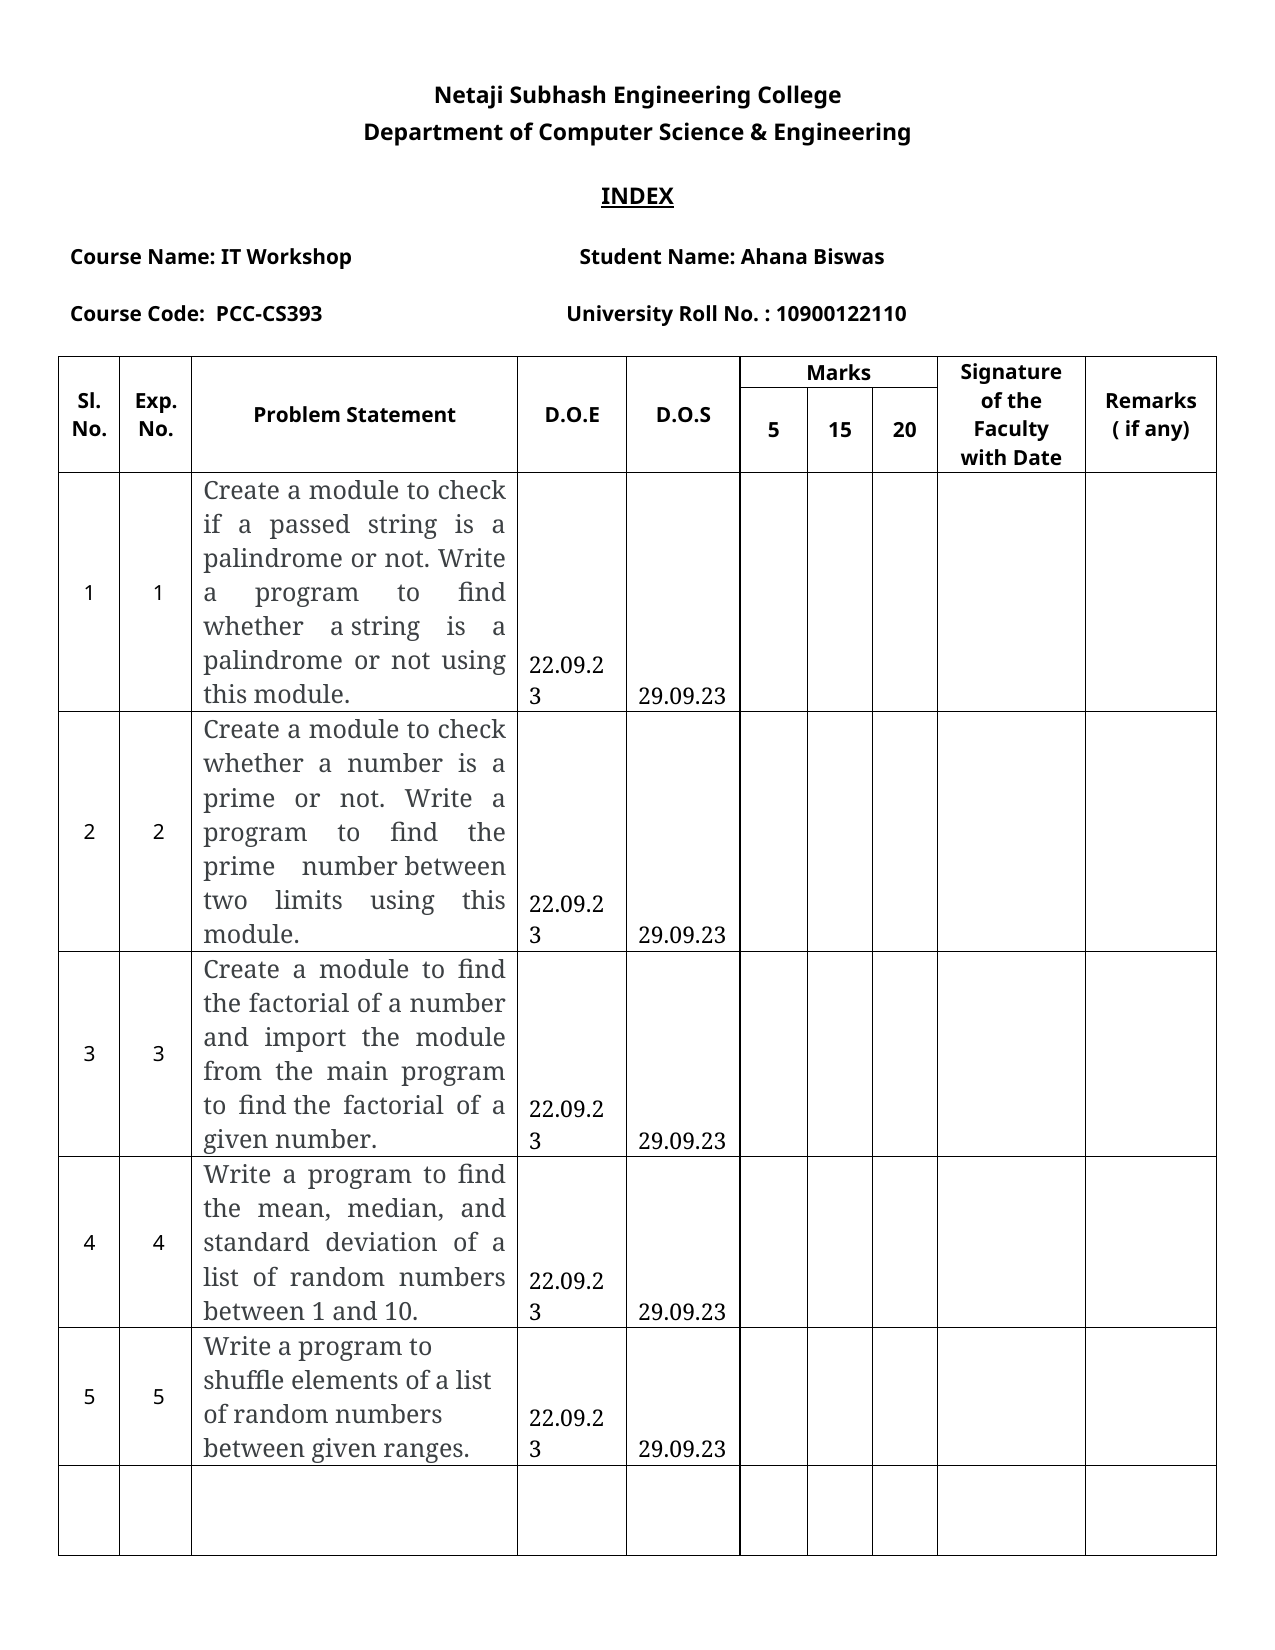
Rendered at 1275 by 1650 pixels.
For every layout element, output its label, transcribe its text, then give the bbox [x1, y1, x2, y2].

table_cell [1086, 1328, 1216, 1464]
table_cell [59, 1466, 119, 1554]
table_cell [808, 712, 872, 951]
table_cell INDEX [59, 149, 1216, 242]
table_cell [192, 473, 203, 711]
table_cell [741, 473, 807, 711]
table_cell [1086, 1466, 1216, 1554]
table_cell Sl. No. [59, 357, 119, 472]
table_cell 4 [120, 1157, 191, 1327]
table_cell [873, 712, 937, 951]
table_cell 29.09.23 [627, 1157, 739, 1327]
table_cell [938, 1328, 1085, 1464]
table_cell [120, 1466, 191, 1554]
table_cell Course Name: IT Workshop Student Name: Ahana Biswas Course Code: PCC-CS393 University Roll No. : 10900122110 [59, 242, 1216, 356]
table_cell 22.09.23 [518, 1328, 626, 1464]
table_cell 29.09.23 [627, 1328, 739, 1464]
table_cell Department of Computer Science & Engineering [59, 114, 1216, 148]
table_cell [873, 1157, 937, 1327]
table_cell [873, 473, 937, 711]
table_cell [192, 1466, 517, 1554]
table_cell 5 [741, 388, 807, 472]
table_cell [1086, 712, 1216, 951]
table_cell 2 [120, 712, 191, 951]
table_cell [938, 1157, 1085, 1327]
table_cell [808, 473, 872, 711]
table_cell 22.09.23 [518, 473, 626, 711]
table_cell 29.09.23 [627, 473, 739, 711]
table_cell D.O.S [627, 357, 739, 472]
table_cell Remarks ( if any) [1086, 357, 1216, 472]
table_cell 4 [59, 1157, 119, 1327]
table_cell [741, 1157, 807, 1327]
table_cell [808, 1328, 872, 1464]
table_cell 3 [120, 952, 191, 1156]
table_cell [873, 952, 937, 1156]
table_cell [873, 1466, 937, 1554]
table_cell 22.09.23 [518, 1157, 626, 1327]
table_header Netaji Subhash Engineering College [59, 75, 1216, 114]
table_cell Create a module to check if a passed string is a palindrome or not. Write a program to find whether a string is a palindrome or not using this module. [350, 473, 517, 711]
table_cell [938, 712, 1085, 951]
table_cell Create a module to check whether a number is a prime or not. Write a program to find the prime number between two limits using this module. [192, 712, 517, 951]
table_cell Problem Statement [192, 357, 517, 472]
table_cell Signature of the Faculty with Date [938, 357, 1085, 472]
table_cell 5 [120, 1328, 191, 1464]
table_cell 22.09.23 [518, 952, 626, 1156]
table_cell [808, 1466, 872, 1554]
table_cell 29.09.23 [627, 952, 739, 1156]
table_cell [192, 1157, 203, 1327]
table_cell [808, 1157, 872, 1327]
table_cell [1086, 952, 1216, 1156]
table_cell [741, 1466, 807, 1554]
table_cell [938, 952, 1085, 1156]
table_cell 1 [59, 473, 119, 711]
table_cell 15 [808, 388, 872, 472]
table_cell [808, 952, 872, 1156]
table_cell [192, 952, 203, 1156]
table_cell 20 [873, 388, 937, 472]
table_cell [1086, 473, 1216, 711]
table_cell Write a program to shuffle elements of a list of random numbers between given ranges. [192, 1328, 517, 1464]
table_cell 29.09.23 [627, 712, 739, 951]
table_cell [741, 1328, 807, 1464]
table_cell [741, 952, 807, 1156]
table_cell D.O.E [518, 357, 626, 472]
table_cell [873, 1328, 937, 1464]
table_cell Create a module to find the factorial of a number and import the module from the main program to find the factorial of a given number. [377, 952, 517, 1156]
table_cell Marks [741, 357, 937, 387]
table_cell 2 [59, 712, 119, 951]
table_cell 3 [59, 952, 119, 1156]
table_cell [938, 473, 1085, 711]
table_cell Write a program to find the mean, median, and standard deviation of a list of random numbers between 1 and 10. [418, 1157, 517, 1327]
table_cell 22.09.23 [518, 712, 626, 951]
table_cell [938, 1466, 1085, 1554]
table_cell 5 [59, 1328, 119, 1464]
table_cell [518, 1466, 626, 1554]
table_cell [741, 712, 807, 951]
table_cell [1086, 1157, 1216, 1327]
table_cell 1 [120, 473, 191, 711]
table_cell [627, 1466, 739, 1554]
table_cell Exp. No. [120, 357, 191, 472]
